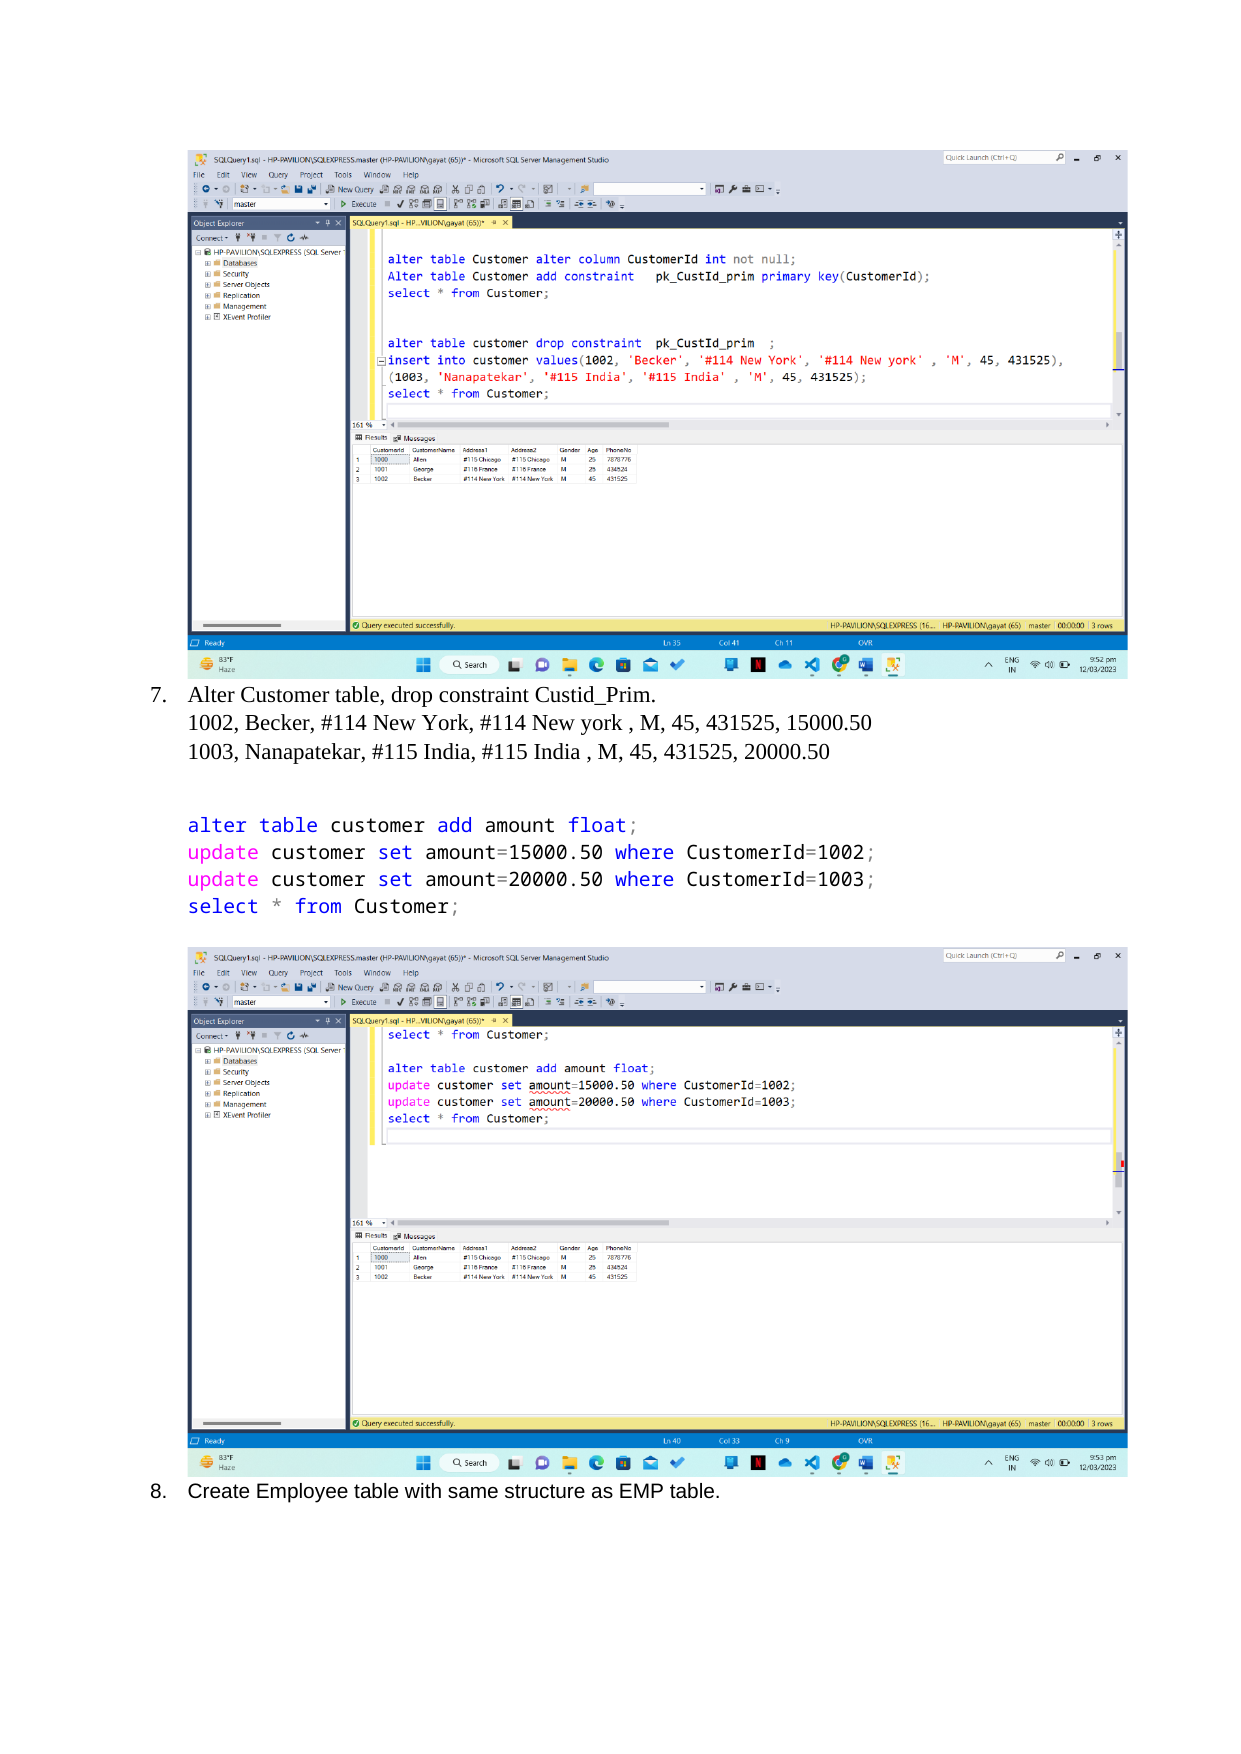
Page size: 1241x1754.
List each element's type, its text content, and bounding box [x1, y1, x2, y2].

text update customer set amount=15000.50 where CustomerId=1002; [187, 838, 1090, 865]
text select * from Customer; [187, 892, 1090, 919]
list Create Employee table with same structure as EMP table. [150, 1479, 1090, 1503]
picture [187, 150, 1128, 679]
list Alter Customer table, drop constraint Custid_Prim. [150, 681, 1090, 707]
text update customer set amount=20000.50 where CustomerId=1003; [187, 865, 1090, 892]
list 1002, Becker, #114 New York, #114 New york , M, 45, 431525, 15000.50 [187, 709, 1090, 736]
list 1003, Nanapatekar, #115 India, #115 India , M, 45, 431525, 20000.50 [187, 738, 1090, 764]
picture [187, 947, 1128, 1477]
text alter table customer add amount float; [187, 811, 1090, 838]
